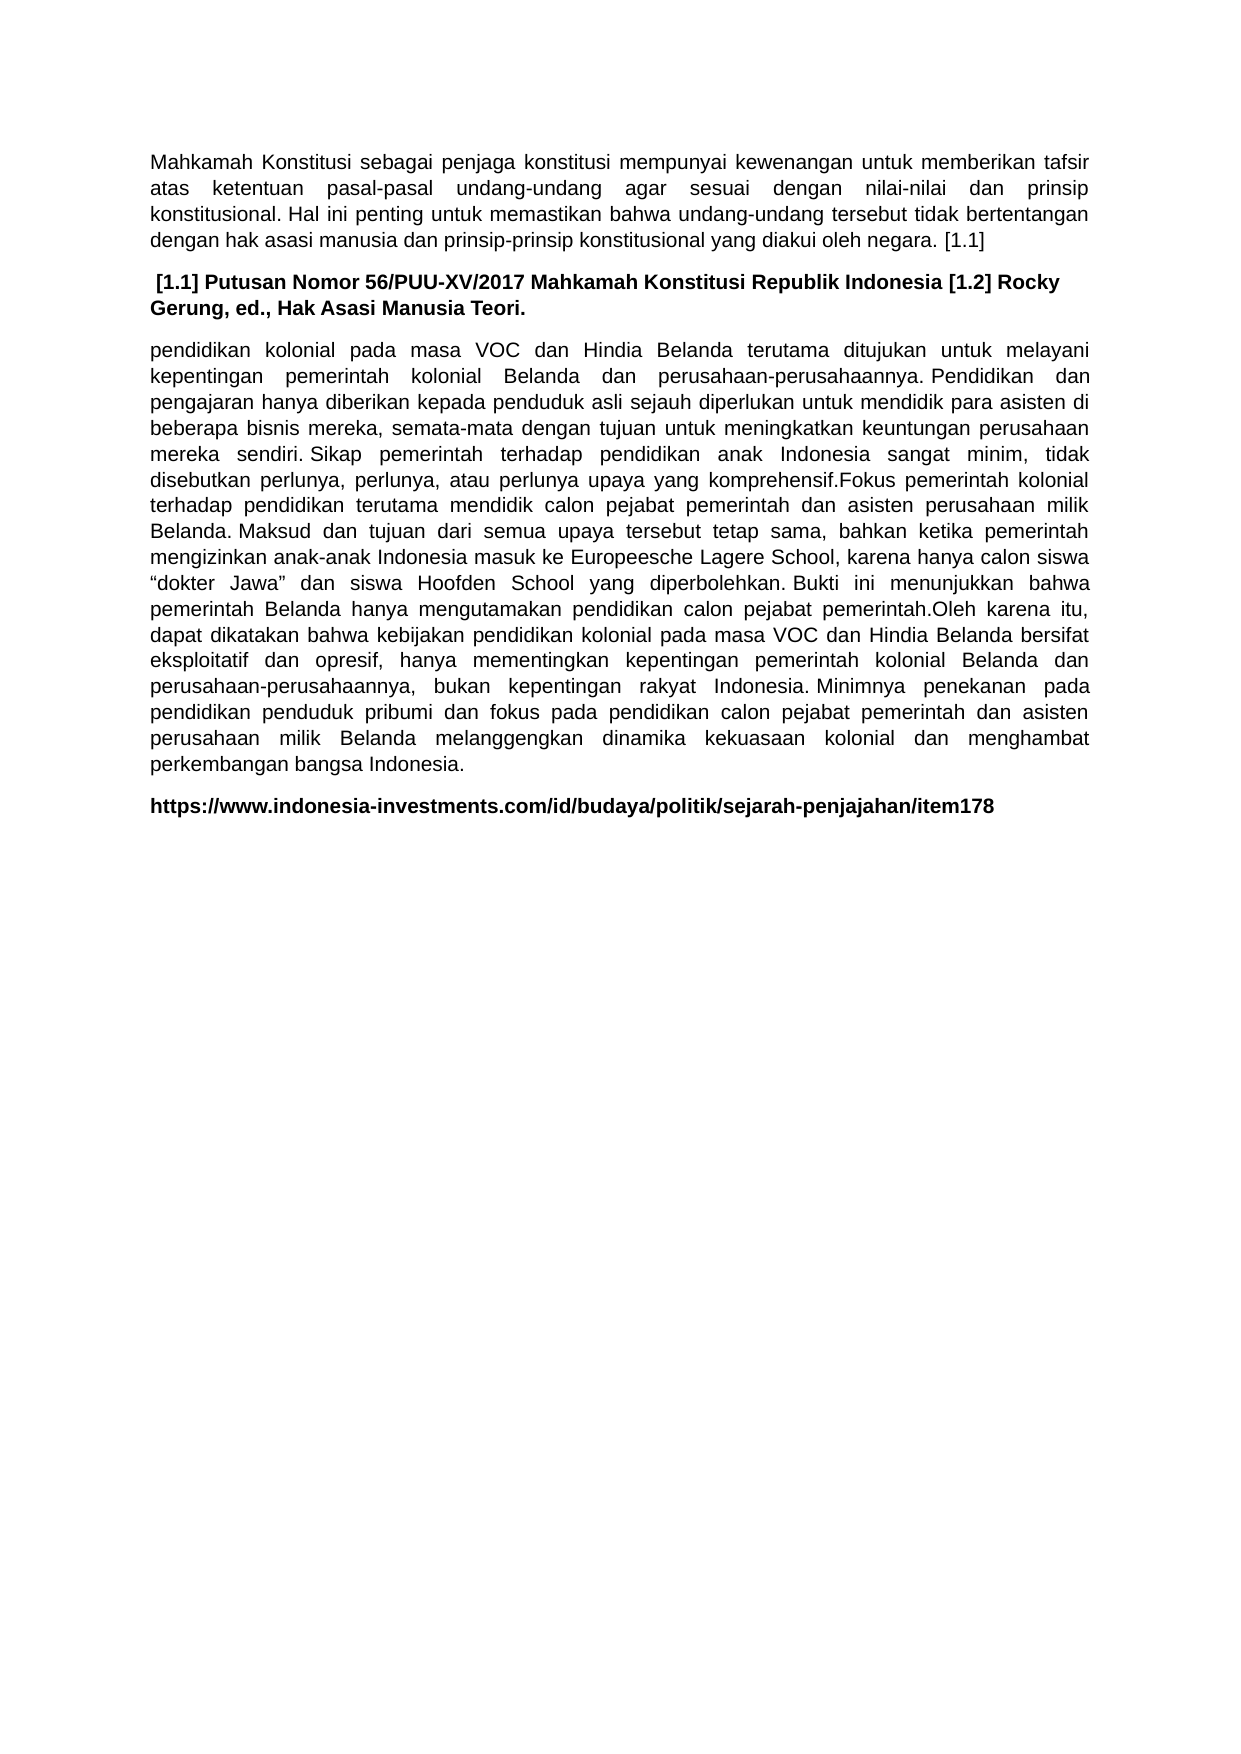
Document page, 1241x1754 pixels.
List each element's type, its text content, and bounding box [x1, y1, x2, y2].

text pendidikan kolonial pada masa VOC dan Hindia Belanda terutama ditujukan untuk melayani kepentingan pemerintah kolonial Belanda dan perusahaan-perusahaannya. Pendidikan dan pengajaran hanya diberikan kepada penduduk asli sejauh diperlukan untuk mendidik para asisten di beberapa bisnis mereka, semata-mata dengan tujuan untuk meningkatkan keuntungan perusahaan mereka sendiri. Sikap pemerintah terhadap pendidikan anak Indonesia sangat minim, tidak disebutkan perlunya, perlunya, atau perlunya upaya yang komprehensif.Fokus pemerintah kolonial terhadap pendidikan terutama mendidik calon pejabat pemerintah dan asisten perusahaan milik Belanda. Maksud dan tujuan dari semua upaya tersebut tetap sama, bahkan ketika pemerintah mengizinkan anak-anak Indonesia masuk ke Europeesche Lagere School, karena hanya calon siswa “dokter Jawa” dan siswa Hoofden School yang diperbolehkan. Bukti ini menunjukkan bahwa pemerintah Belanda hanya mengutamakan pendidikan calon pejabat pemerintah.Oleh karena itu, dapat dikatakan bahwa kebijakan pendidikan kolonial pada masa VOC dan Hindia Belanda bersifat eksploitatif dan opresif, hanya mementingkan kepentingan pemerintah kolonial Belanda dan perusahaan-perusahaannya, bukan kepentingan rakyat Indonesia. Minimnya penekanan pada pendidikan penduduk pribumi dan fokus pada pendidikan calon pejabat pemerintah dan asisten perusahaan milik Belanda melanggengkan dinamika kekuasaan kolonial dan menghambat perkembangan bangsa Indonesia. [150, 338, 1090, 776]
text https://www.indonesia-investments.com/id/budaya/politik/sejarah-penjajahan/item178 [150, 794, 1090, 818]
text Mahkamah Konstitusi sebagai penjaga konstitusi mempunyai kewenangan untuk memberikan tafsir atas ketentuan pasal-pasal undang-undang agar sesuai dengan nilai-nilai dan prinsip konstitusional. Hal ini penting untuk memastikan bahwa undang-undang tersebut tidak bertentangan dengan hak asasi manusia dan prinsip-prinsip konstitusional yang diakui oleh negara. [1.1] [150, 150, 1090, 251]
text [1.1] Putusan Nomor 56/PUU-XV/2017 Mahkamah Konstitusi Republik Indonesia [1.2] Rocky Gerung, ed., Hak Asasi Manusia Teori. [150, 270, 1090, 320]
